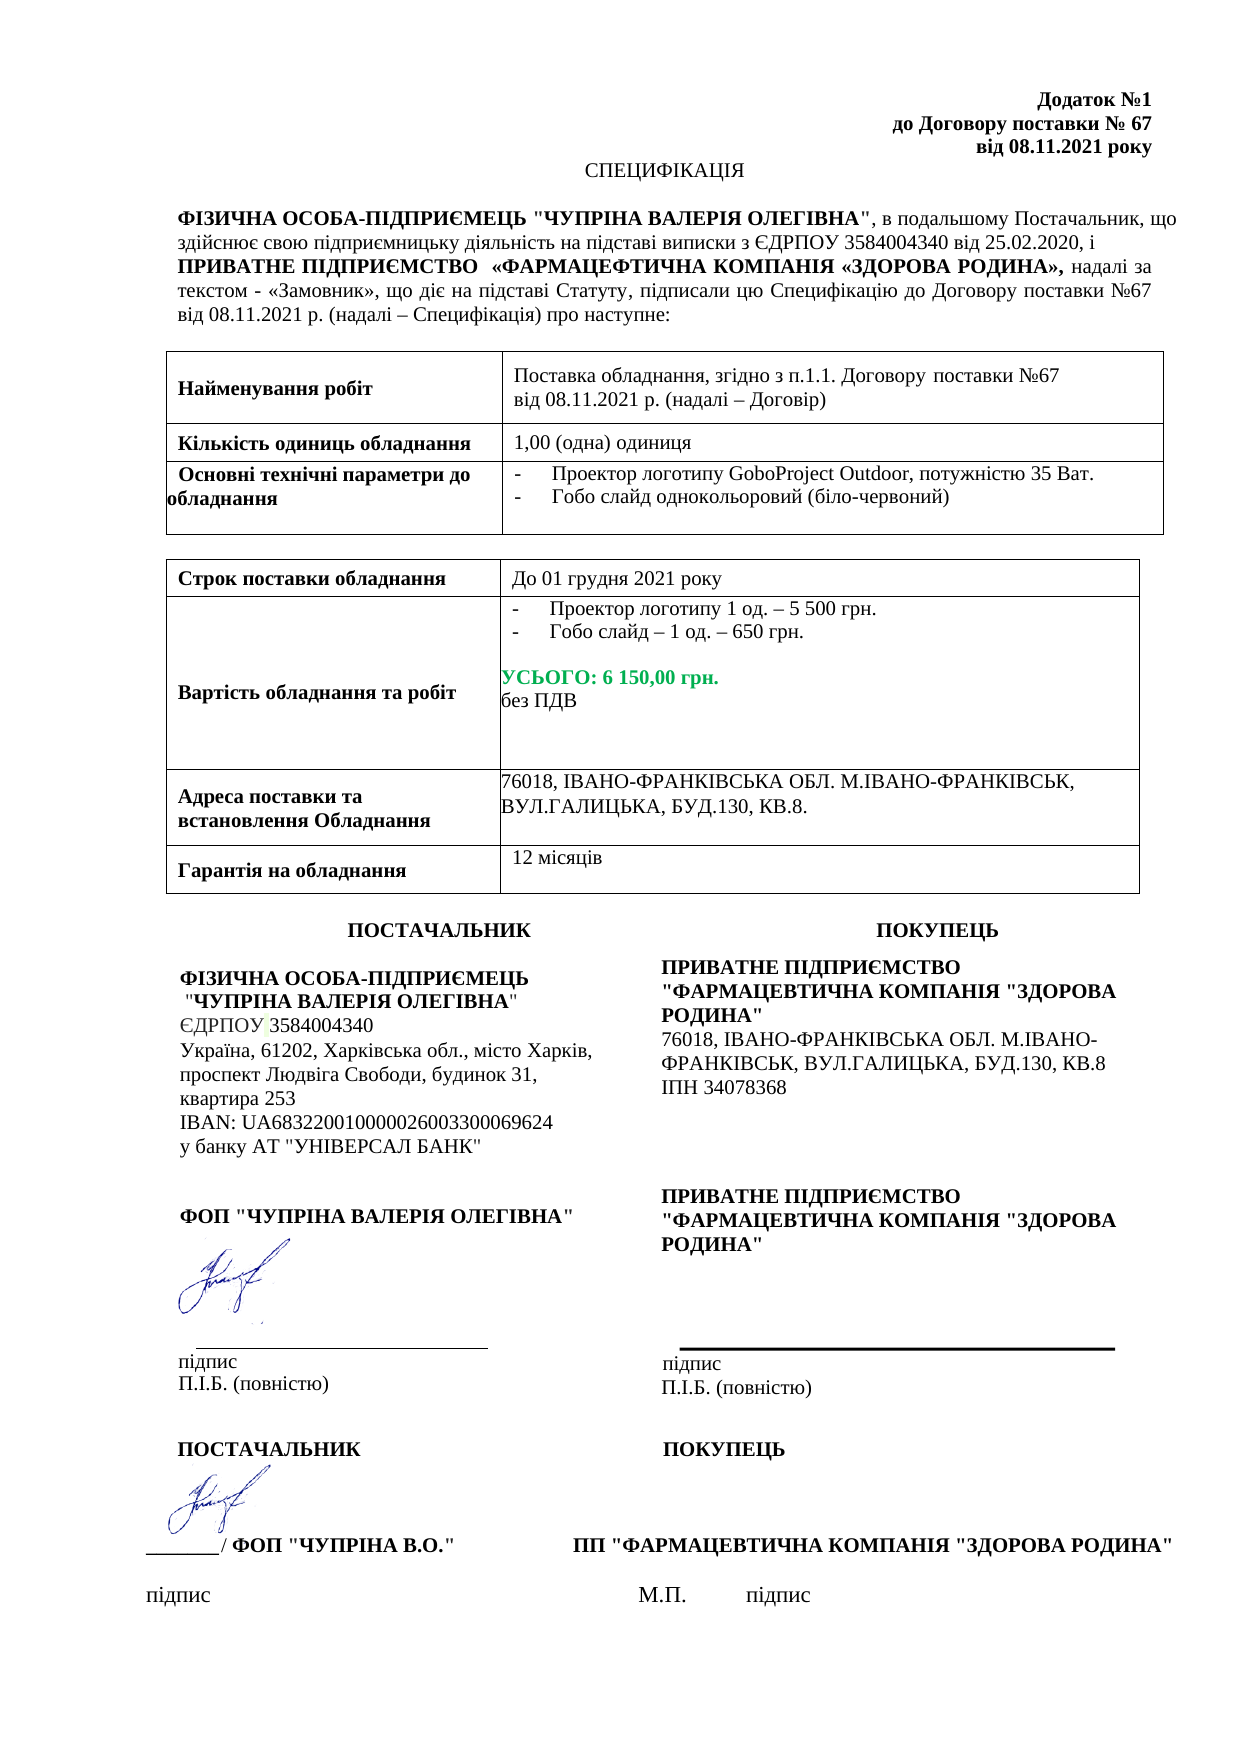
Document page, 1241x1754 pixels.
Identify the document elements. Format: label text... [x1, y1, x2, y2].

table_header Строк поставки обладнання [167, 560, 500, 596]
table_header Найменування робіт [167, 352, 502, 422]
table_cell ПРИВАТНЕ ПІДПРИЄМСТВО "ФАРМАЦЕВТИЧНА КОМПАНІЯ "ЗДОРОВА РОДИНА" 76018, ІВАНО-ФРАНКІВСЬКА ОБЛ. М.ІВАНО-ФРАНКІВСЬК, ВУЛ.ГАЛИЦЬКА, БУД.130, КВ.8 ІПН 34078368 ПРИВАТНЕ ПІДПРИЄМСТВО "ФАРМАЦЕВТИЧНА КОМПАНІЯ "ЗДОРОВА РОДИНА" підпис П.І.Б. (повністю) [661, 955, 1170, 1399]
text ФІЗИЧНА ОСОБА-ПІДПРИЄМЕЦЬ "ЧУПРІНА ВАЛЕРІЯ ОЛЕГІВНА", в подальшому Постачальник, що здійснює свою підприємницьку діяльність на підставі виписки з ЄДРПОУ 3584004340 від 25.02.2020, і [177, 206, 1180, 254]
table_cell Основні технічні параметри до обладнання [167, 462, 502, 534]
subtitle Додаток №1 до Договору поставки № 67 [892, 87, 1152, 135]
text підпис М.П. підпис [146, 1557, 1180, 1608]
table_cell 12 місяців [501, 846, 1139, 893]
text СПЕЦИФІКАЦІЯ [582, 158, 746, 182]
table_header Поставка обладнання, згідно з п.1.1. Договору поставки №67 від 08.11.2021 р. (надалі – Договір) [503, 352, 1163, 422]
text від 08.11.2021 року [146, 135, 1152, 158]
table_cell 76018, ІВАНО-ФРАНКІВСЬКА ОБЛ. М.ІВАНО-ФРАНКІВСЬК, ВУЛ.ГАЛИЦЬКА, БУД.130, КВ.8. [501, 770, 1139, 845]
table_header До 01 грудня 2021 року [501, 560, 1139, 596]
table_cell Гарантія на обладнання [167, 846, 500, 893]
table_header ПОКУПЕЦЬ [661, 919, 1170, 954]
subtitle ПОСТАЧАЛЬНИК ПОКУПЕЦЬ [177, 1436, 1180, 1461]
text ПРИВАТНЕ ПІДПРИЄМСТВО «ФАРМАЦЕФТИЧНА КОМПАНІЯ «ЗДОРОВА РОДИНА», надалі за текстом - «Замовник», що діє на підставі Статуту, підписали цю Специфікацію до Договору поставки №67 від 08.11.2021 р. (надалі – Специфікація) про наступне: [177, 254, 1152, 326]
table_cell Проектор логотипу 1 од. – 5 500 грн. Гобо слайд – 1 од. – 650 грн. УСЬОГО: 6 150,00 грн. без ПДВ [501, 597, 1139, 768]
table_cell 1,00 (одна) одиниця [503, 424, 1163, 461]
picture [178, 1236, 290, 1325]
table_cell Адреса поставки та встановлення Обладнання [167, 770, 500, 845]
table_cell ФІЗИЧНА ОСОБА-ПІДПРИЄМЕЦЬ "ЧУПРІНА ВАЛЕРІЯ ОЛЕГІВНА" ЄДРПОУ 3584004340 Україна, 61202, Харківська обл., місто Харків, проспект Людвіга Свободи, будинок 31, квартира 253 IBAN: UA683220010000026003300069624 у банку АТ "УНІВЕРСАЛ БАНК" ФОП "ЧУПРІНА ВАЛЕРІЯ ОЛЕГІВНА" підпис П.І.Б. (повністю) [157, 955, 661, 1399]
table_cell Проектор логотипу GoboProject Outdoor, потужністю 35 Ват. Гобо слайд однокольоровий (біло-червоний) [503, 462, 1163, 534]
table_header ПОСТАЧАЛЬНИК [157, 919, 661, 954]
picture [167, 1463, 271, 1533]
text _______ / ФОП "ЧУПРІНА В.О." ПП "ФАРМАЦЕВТИЧНА КОМПАНІЯ "ЗДОРОВА РОДИНА" [455, 1533, 1180, 1557]
table_cell Вартість обладнання та робіт [167, 597, 500, 768]
table_cell Кількість одиниць обладнання [167, 424, 502, 461]
